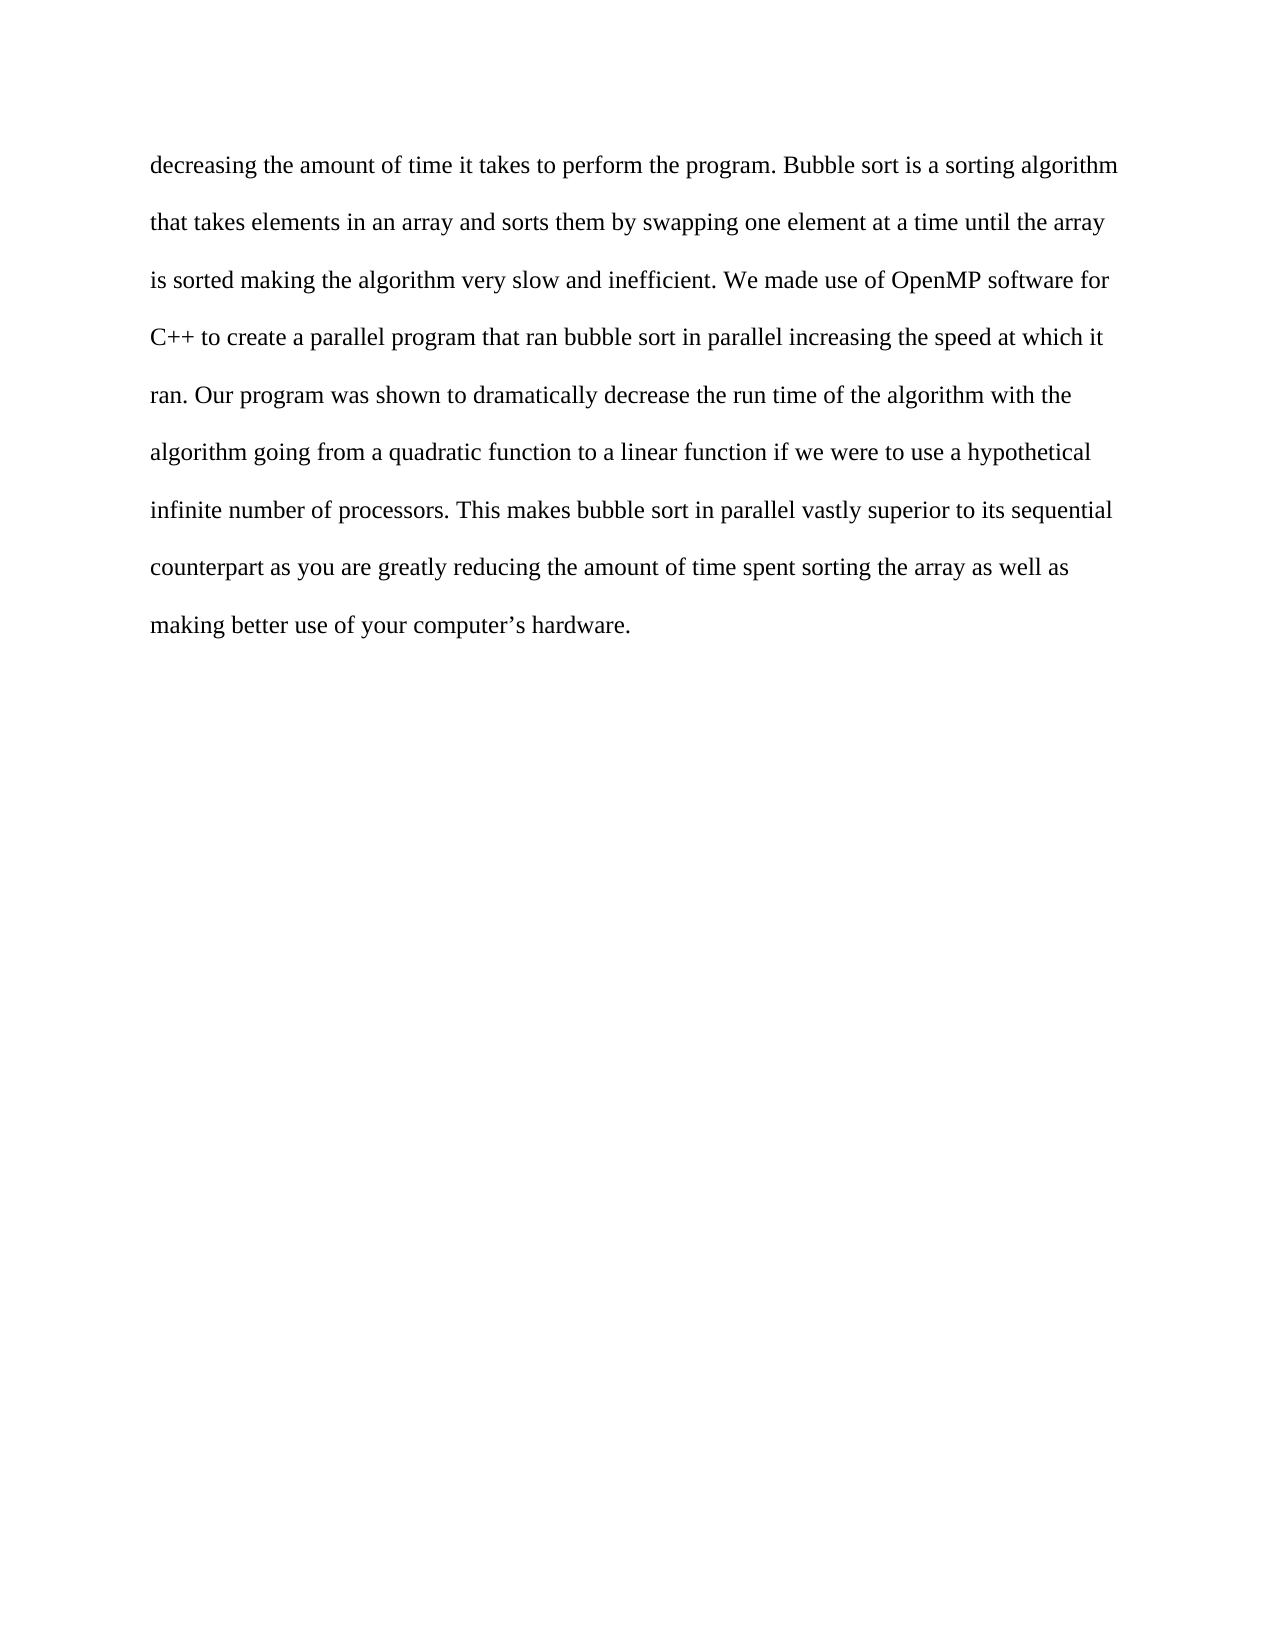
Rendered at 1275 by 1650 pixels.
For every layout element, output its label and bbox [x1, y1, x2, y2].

text [150, 150, 1125, 639]
